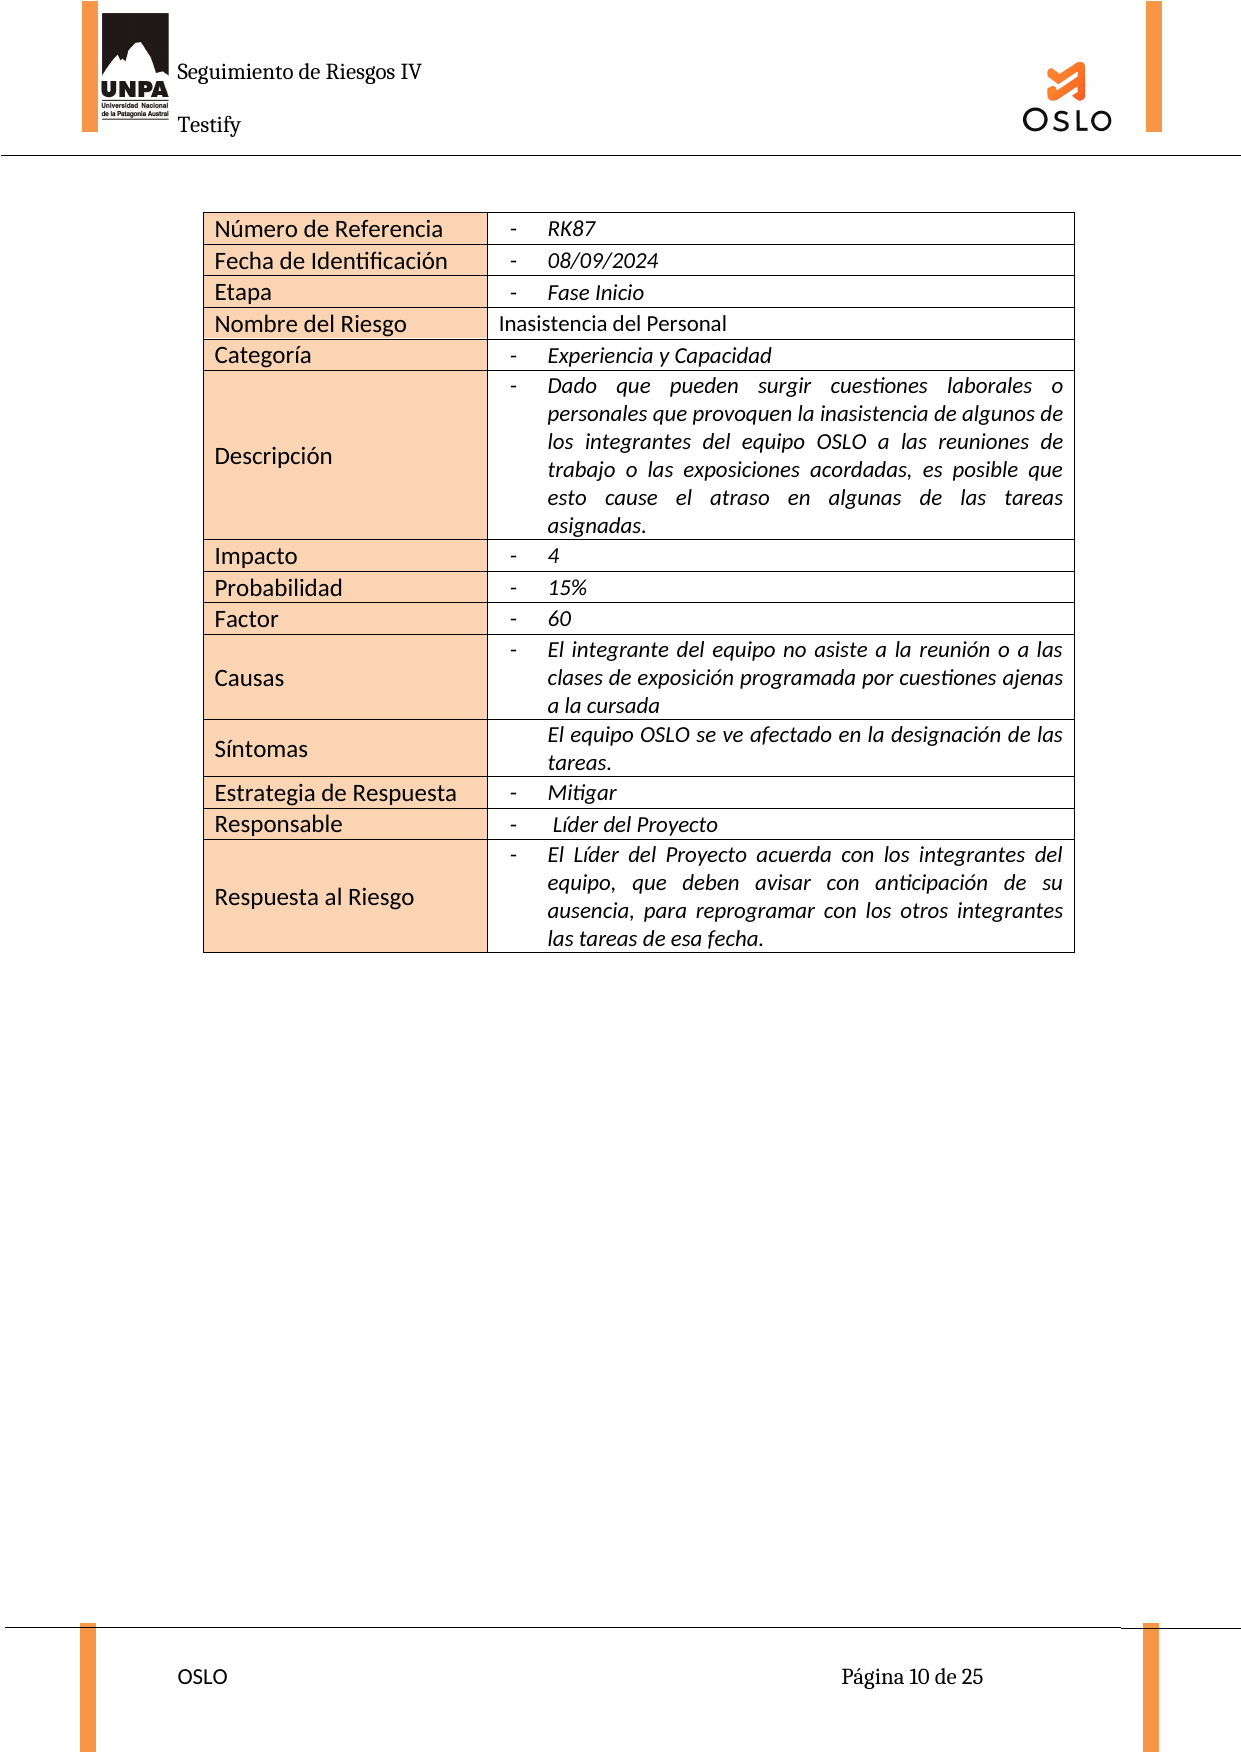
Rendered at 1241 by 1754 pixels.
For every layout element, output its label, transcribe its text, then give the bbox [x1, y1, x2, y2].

table_cell El Líder del Proyecto acuerda con los integrantes del equipo, que deben avisar con anticipación de su ausencia, para reprogramar con los otros integrantes las tareas de esa fecha. [488, 840, 1074, 952]
table_cell Fase Inicio [488, 276, 1074, 307]
table_cell Descripción [204, 371, 487, 539]
table_cell 4 [488, 540, 1074, 571]
table_header RK87 [488, 213, 1074, 244]
table_cell Síntomas [204, 720, 487, 776]
table_cell Inasistencia del Personal [488, 308, 1074, 338]
picture [100, 11, 170, 121]
table_cell Nombre del Riesgo [204, 308, 487, 338]
table_cell Probabilidad [204, 572, 487, 602]
table_cell Categoría [204, 340, 487, 370]
table_cell El integrante del equipo no asiste a la reunión o a las clases de exposición programada por cuestiones ajenas a la cursada [488, 635, 1074, 719]
table_cell Respuesta al Riesgo [204, 840, 487, 952]
table_cell Etapa [204, 276, 487, 307]
table_cell Mitigar [488, 777, 1074, 808]
table_cell El equipo OSLO se ve afectado en la designación de las tareas. [488, 720, 1074, 776]
table_cell 60 [488, 603, 1074, 634]
table_header Número de Referencia [204, 213, 487, 244]
table_cell 08/09/2024 [488, 245, 1074, 275]
table_cell Responsable [204, 809, 487, 839]
table_cell 15% [488, 572, 1074, 602]
table_cell Fecha de Identificación [204, 245, 487, 275]
table_cell Factor [204, 603, 487, 634]
table_cell Estrategia de Respuesta [204, 777, 487, 808]
table_cell Dado que pueden surgir cuestiones laborales o personales que provoquen la inasistencia de algunos de los integrantes del equipo OSLO a las reuniones de trabajo o las exposiciones acordadas, es posible que esto cause el atraso en algunas de las tareas asignadas. [488, 371, 1074, 539]
table_cell Líder del Proyecto [488, 809, 1074, 839]
table_cell Experiencia y Capacidad [488, 340, 1074, 370]
picture [1020, 54, 1112, 135]
table_cell Impacto [204, 540, 487, 571]
table_cell Causas [204, 635, 487, 719]
